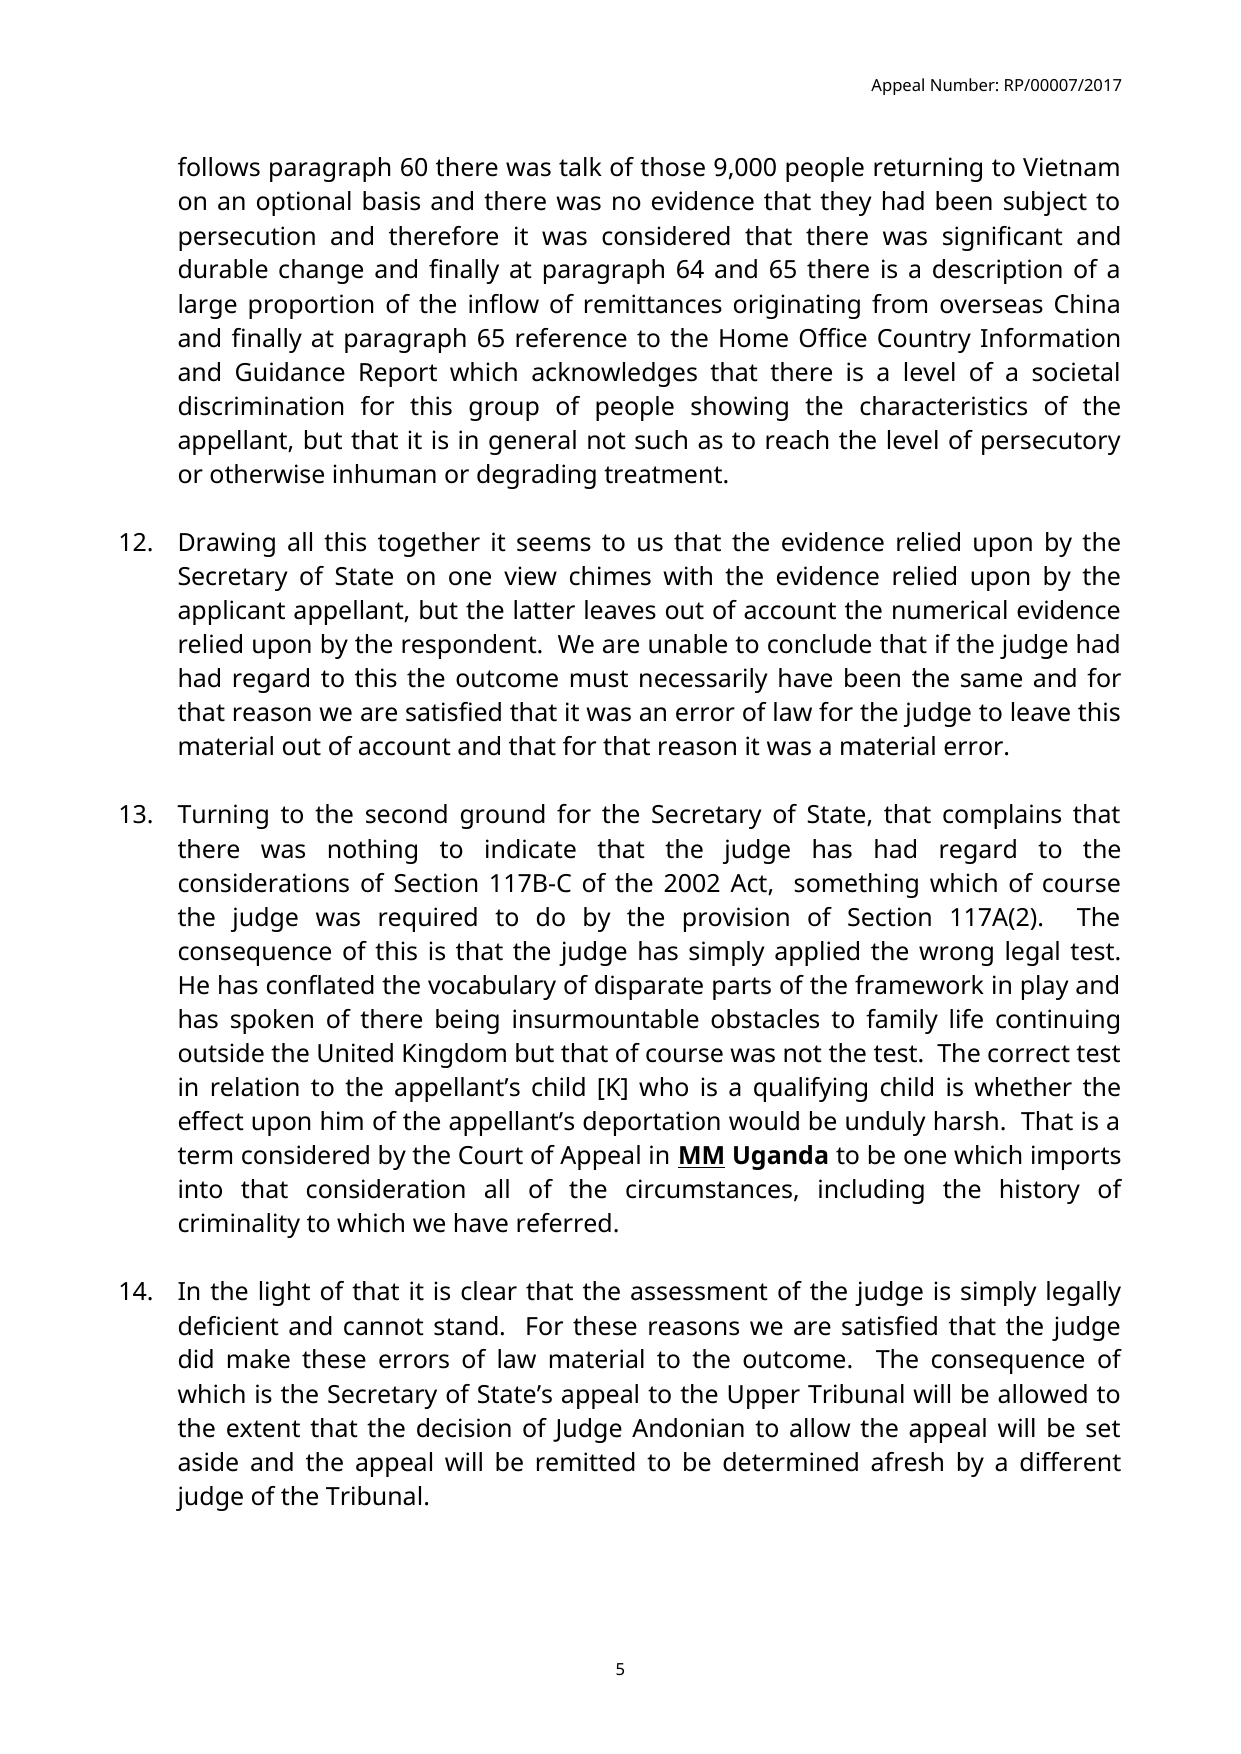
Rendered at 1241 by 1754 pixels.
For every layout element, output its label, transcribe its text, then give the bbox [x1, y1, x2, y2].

text 13. Turning to the second ground for the Secretary of State, that complains that there was nothing to indicate that the judge has had regard to the considerations of Section 117B-C of the 2002 Act, something which of course the judge was required to do by the provision of Section 117A(2). The consequence of this is that the judge has simply applied the wrong legal test. He has conflated the vocabulary of disparate parts of the framework in play and has spoken of there being insurmountable obstacles to family life continuing outside the but that of course was not the test. The correct test in relation to the appellant’s child [K] who is a qualifying child is whether the effect upon him of the appellant’s deportation would be unduly harsh. That is a term considered by the Court of Appeal in MM Uganda to be one which imports into that consideration all of the circumstances, including the history of criminality to which we have referred. [118, 797, 1122, 1240]
text 14. In the light of that it is clear that the assessment of the judge is simply legally deficient and cannot stand. For these reasons we are satisfied that the judge did make these errors of law material to the outcome. The consequence of which is the Secretary of State’s appeal to the Upper Tribunal will be allowed to the extent that the decision of Judge Andonian to allow the appeal will be set aside and the appeal will be remitted to be determined afresh by a different judge of the Tribunal. [118, 1274, 1122, 1512]
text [118, 150, 1122, 491]
text 12. Drawing all this together it seems to us that the evidence relied upon by the Secretary of State on one view chimes with the evidence relied upon by the applicant appellant, but the latter leaves out of account the numerical evidence relied upon by the respondent. We are unable to conclude that if the judge had had regard to this the outcome must necessarily have been the same and for that reason we are satisfied that it was an error of law for the judge to leave this material out of account and that for that reason it was a material error. [118, 525, 1122, 763]
